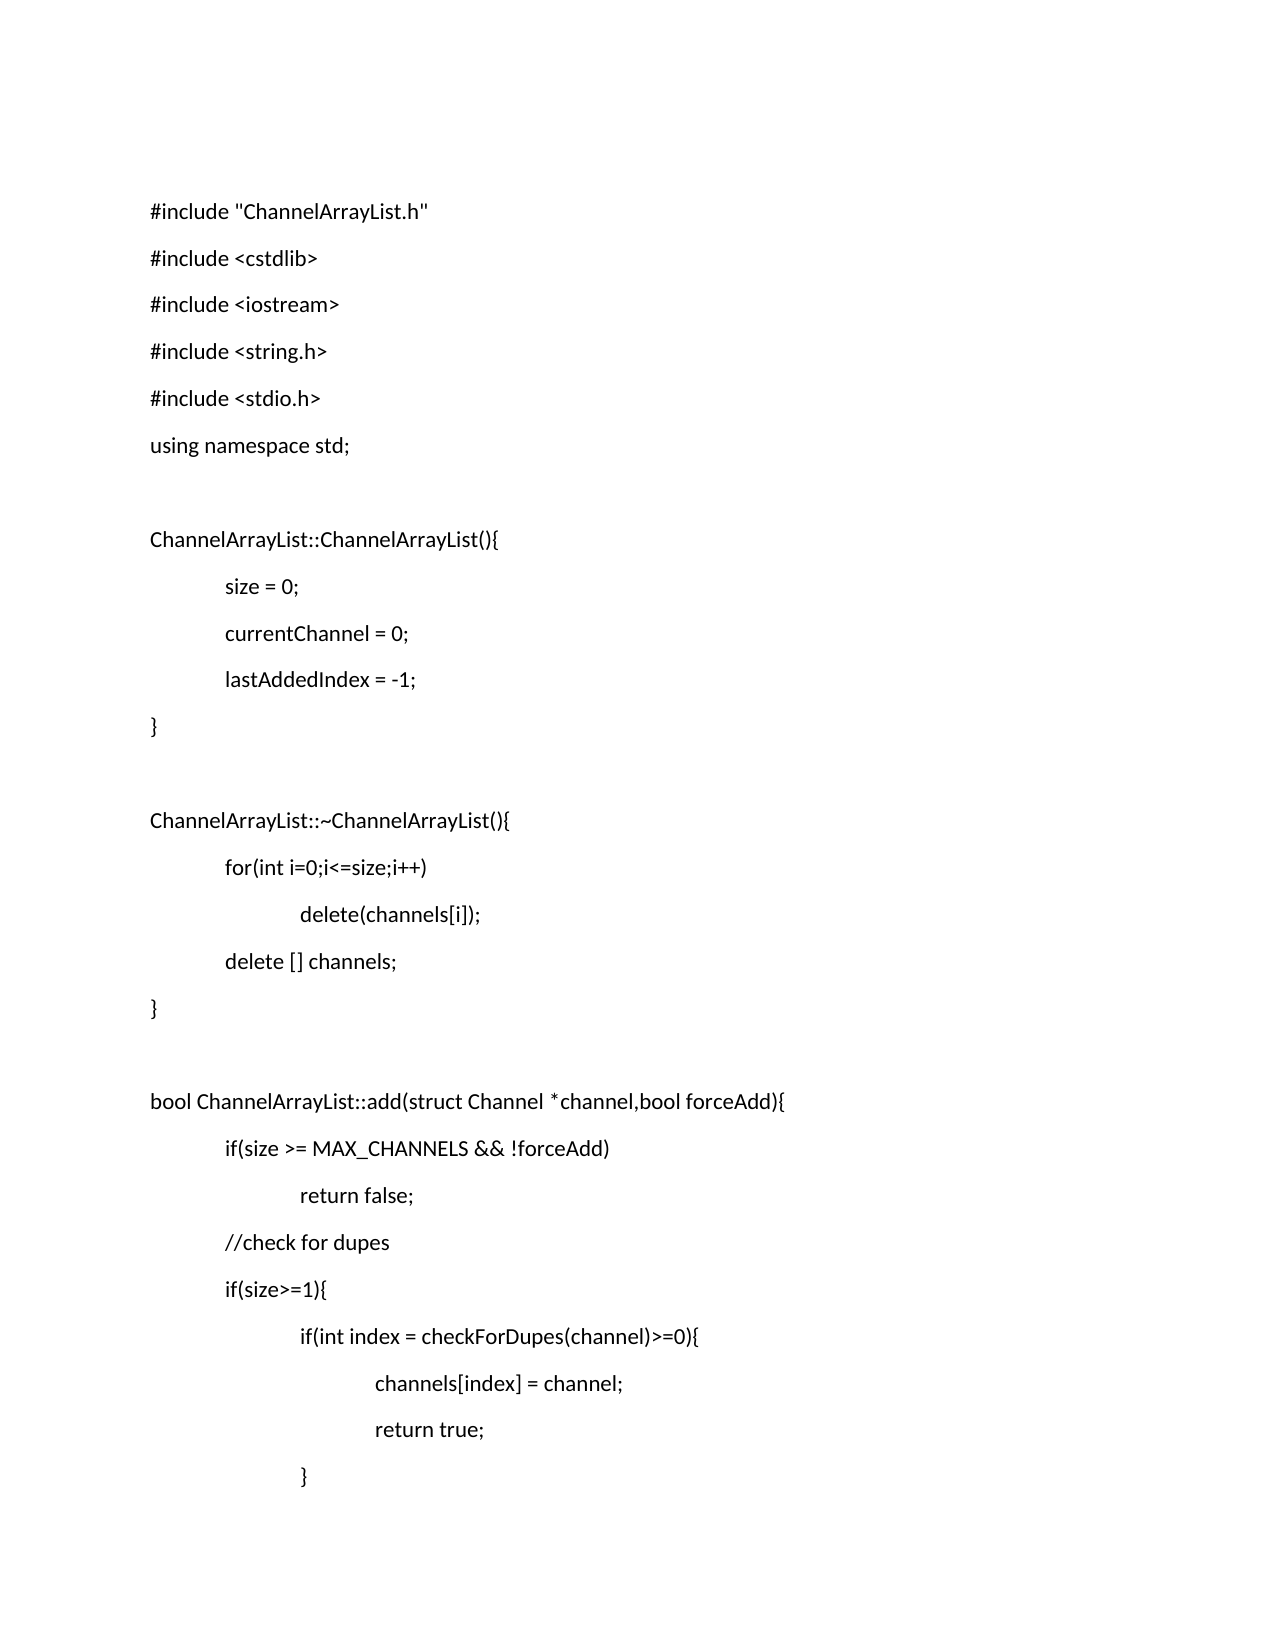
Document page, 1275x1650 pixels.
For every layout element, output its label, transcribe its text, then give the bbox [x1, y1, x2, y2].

text for(int i=0;i<=size;i++) [150, 853, 1125, 881]
text ChannelArrayList::ChannelArrayList(){ [150, 525, 1125, 553]
text #include "ChannelArrayList.h" [150, 197, 1125, 225]
text ChannelArrayList::~ChannelArrayList(){ [150, 806, 1125, 834]
text #include <string.h> [150, 337, 1125, 366]
text #include <stdio.h> [150, 384, 1125, 412]
text currentChannel = 0; [150, 619, 1125, 647]
text delete [] channels; [150, 947, 1125, 975]
text if(int index = checkForDupes(channel)>=0){ [150, 1322, 1125, 1350]
text delete(channels[i]); [150, 900, 1125, 928]
text lastAddedIndex = -1; [150, 666, 1125, 694]
text } [150, 1462, 1125, 1491]
text } [150, 994, 1125, 1022]
text } [150, 712, 1125, 741]
text return true; [150, 1416, 1125, 1444]
text #include <iostream> [150, 291, 1125, 319]
text using namespace std; [150, 431, 1125, 459]
text channels[index] = channel; [150, 1369, 1125, 1397]
text #include <cstdlib> [150, 244, 1125, 272]
text //check for dupes [150, 1228, 1125, 1256]
text return false; [150, 1181, 1125, 1209]
text if(size>=1){ [150, 1275, 1125, 1303]
text if(size >= MAX_CHANNELS && !forceAdd) [150, 1134, 1125, 1162]
text bool ChannelArrayList::add(struct Channel *channel,bool forceAdd){ [150, 1087, 1125, 1116]
text size = 0; [150, 572, 1125, 600]
